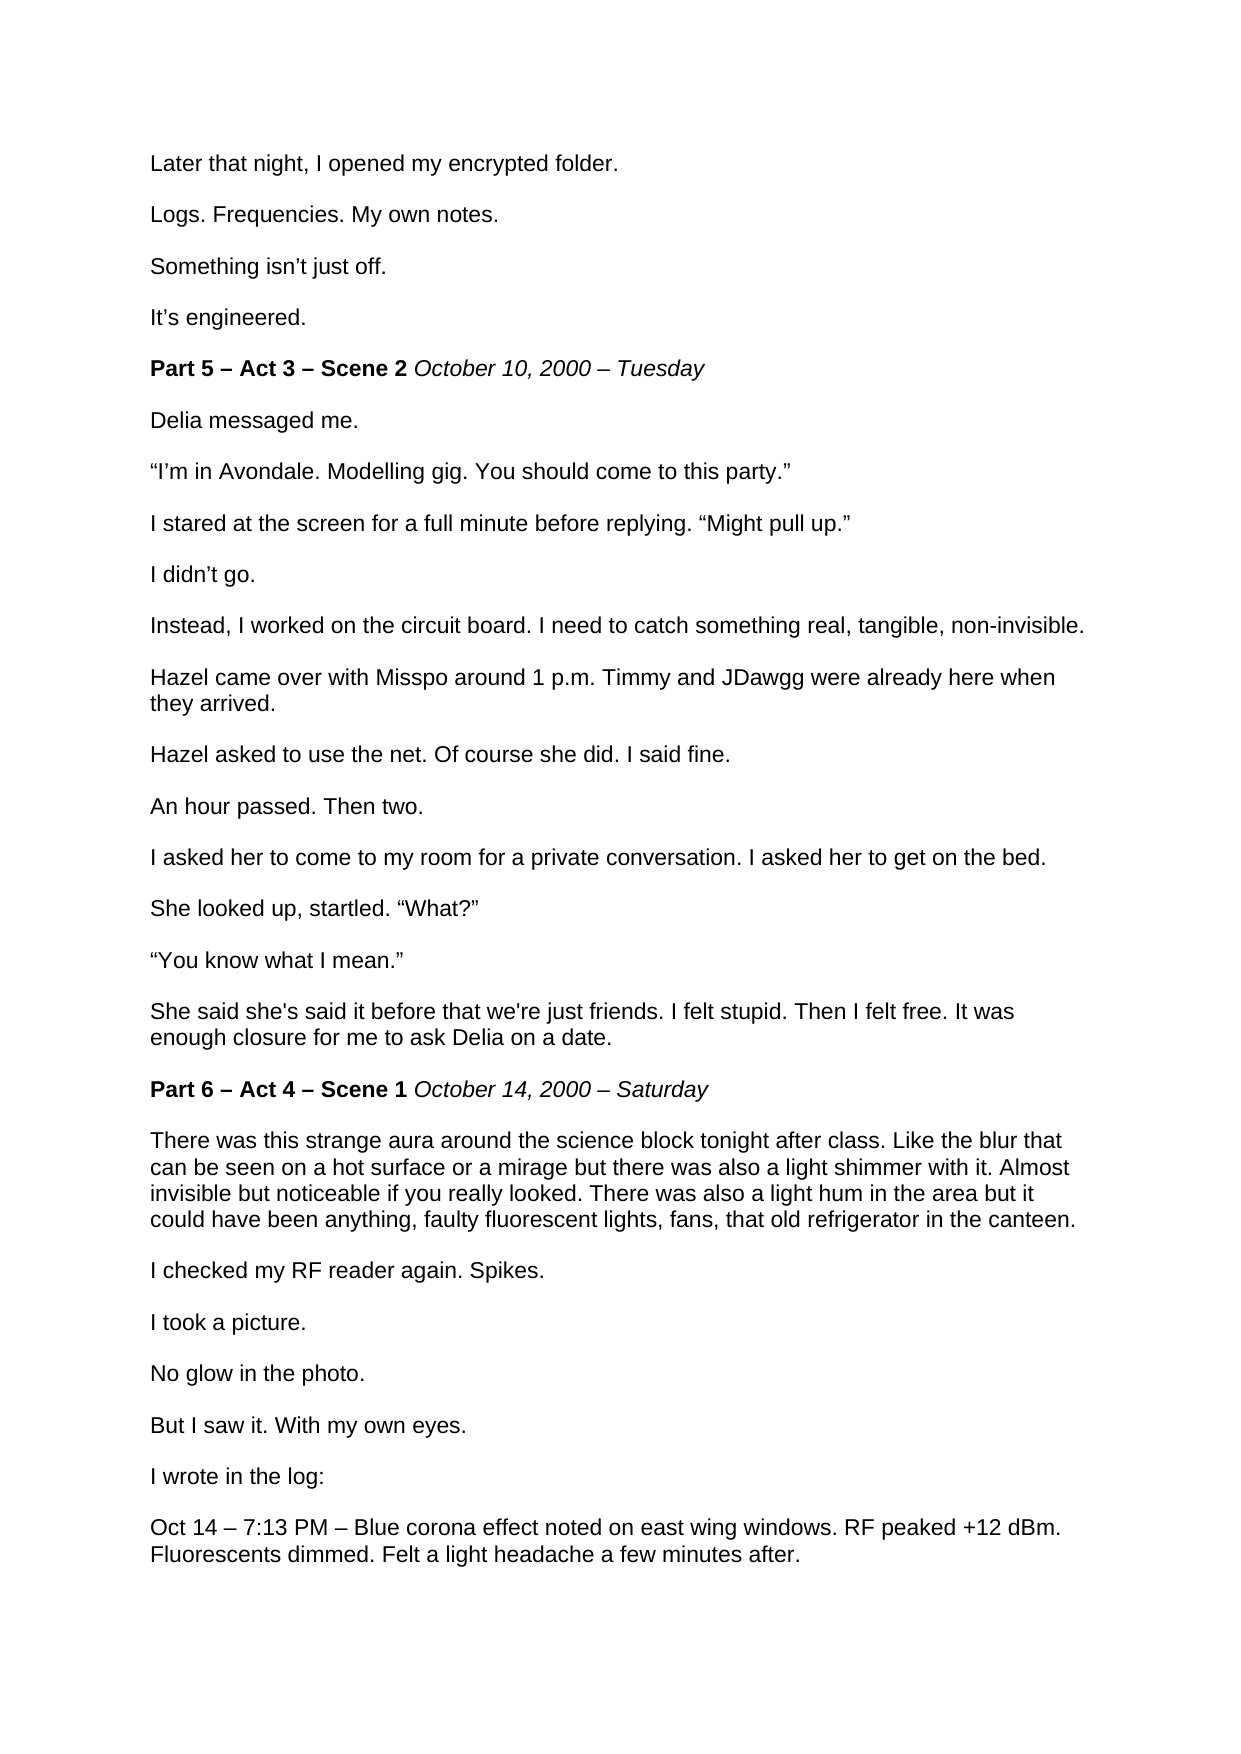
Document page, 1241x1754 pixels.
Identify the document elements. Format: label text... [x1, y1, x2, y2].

text An hour passed. Then two. [150, 793, 1090, 819]
text She looked up, startled. “What?” [150, 895, 1090, 922]
text Hazel asked to use the net. Of course she did. I said fine. [150, 741, 1090, 768]
text “You know what I mean.” [150, 947, 1090, 973]
text Oct 14 – 7:13 PM – Blue corona effect noted on east wing windows. RF peaked +12 dBm. Fluorescents dimmed. Felt a light headache a few minutes after. [150, 1514, 1090, 1567]
text Hazel came over with Misspo around 1 p.m. Timmy and JDawgg were already here when they arrived. [150, 663, 1090, 716]
text Instead, I worked on the circuit board. I need to catch something real, tangible, non-invisible. [150, 612, 1090, 638]
text Something isn’t just off. [150, 253, 1090, 279]
text No glow in the photo. [150, 1360, 1090, 1387]
text I didn’t go. [150, 561, 1090, 587]
text It’s engineered. [150, 304, 1090, 330]
text I took a picture. [150, 1309, 1090, 1335]
text I wrote in the log: [150, 1463, 1090, 1489]
text Part 5 – Act 3 – Scene 2 October 10, 2000 – Tuesday [150, 355, 1090, 382]
text Logs. Frequencies. My own notes. [150, 201, 1090, 228]
text There was this strange aura around the science block tonight after class. Like the blur that can be seen on a hot surface or a mirage but there was also a light shimmer with it. Almost invisible but noticeable if you really looked. There was also a light hum in the area but it could have been anything, faulty fluorescent lights, fans, that old refrigerator in the canteen. [150, 1127, 1090, 1232]
text “I’m in Avondale. Modelling gig. You should come to this party.” [150, 458, 1090, 484]
text But I saw it. With my own eyes. [150, 1412, 1090, 1438]
text Delia messaged me. [150, 407, 1090, 433]
text Later that night, I opened my encrypted folder. [150, 150, 1090, 176]
text I stared at the screen for a full minute before replying. “Might pull up.” [150, 509, 1090, 536]
text I checked my RF reader again. Spikes. [150, 1257, 1090, 1284]
text Part 6 – Act 4 – Scene 1 October 14, 2000 – Saturday [150, 1076, 1090, 1102]
text I asked her to come to my room for a private conversation. I asked her to get on the bed. [150, 844, 1090, 870]
text She said she's said it before that we're just friends. I felt stupid. Then I felt free. It was enough closure for me to ask Delia on a date. [150, 998, 1090, 1051]
